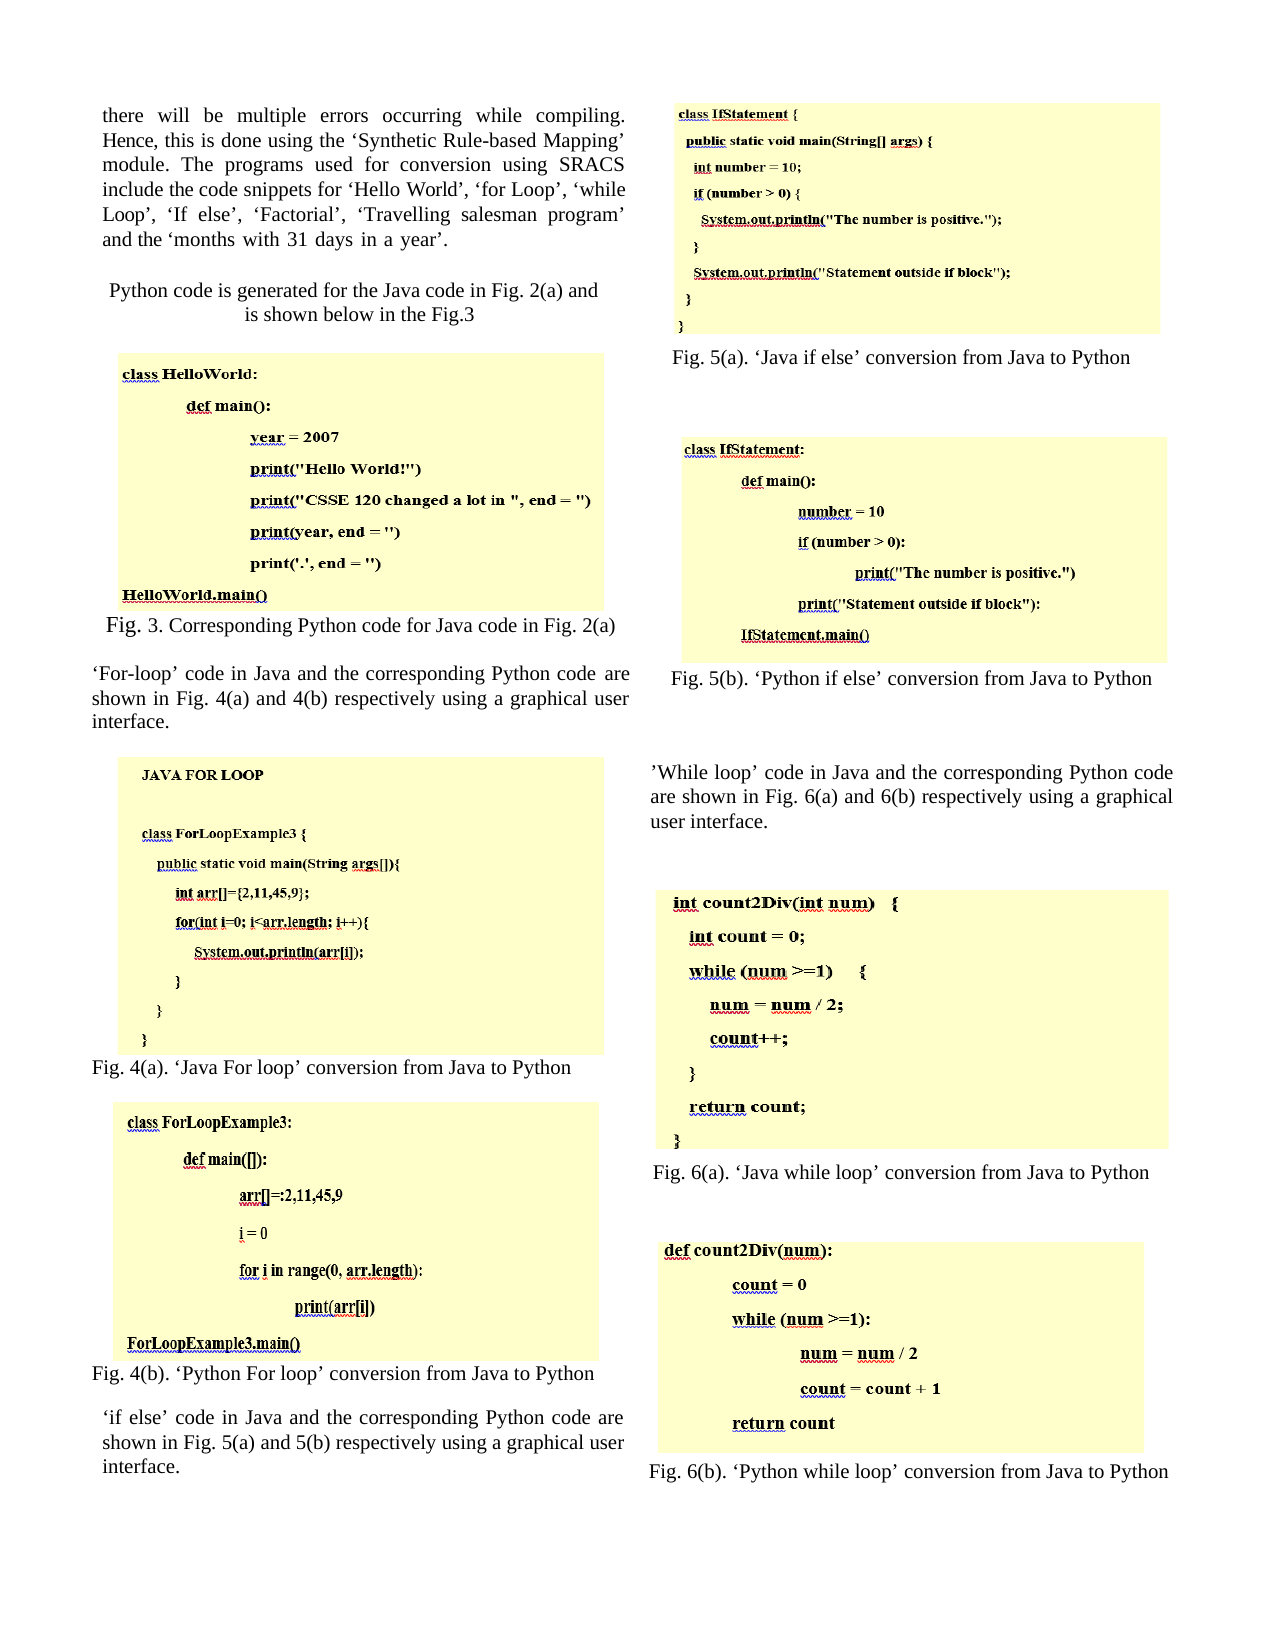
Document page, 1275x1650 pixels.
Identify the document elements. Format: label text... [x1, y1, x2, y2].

text ‘For-loop’ code in Java and the corresponding Python code are shown in Fig. 4(a) and 4(b) respectively using a graphical user interface. [92, 661, 630, 733]
text Fig. 4(b). ‘Python For loop’ conversion from Java to Python [92, 1361, 608, 1385]
picture [655, 890, 1169, 1149]
picture [117, 757, 604, 1055]
text ‘if else’ code in Java and the corresponding Python code are shown in Fig. 5(a) and 5(b) respectively using a graphical user interface. [102, 1405, 625, 1478]
text Fig. 6(b). ‘Python while loop’ conversion from Java to Python [640, 1459, 1178, 1483]
text Fig. 4(a). ‘Java For loop’ conversion from Java to Python [92, 1054, 609, 1079]
text Fig. 6(a). ‘Java while loop’ conversion from Java to Python [640, 1159, 1162, 1184]
text Fig. 3. Corresponding Python code for Java code in Fig. 2(a) [92, 611, 630, 637]
picture [112, 1102, 599, 1361]
text Python code is generated for the Java code in Fig. 2(a) and is shown below in the Fig.3 [109, 278, 609, 326]
text Fig. 5(a). ‘Java if else’ conversion from Java to Python [640, 345, 1162, 369]
picture [681, 437, 1168, 663]
text Fig. 5(b). ‘Python if else’ conversion from Java to Python [661, 666, 1162, 690]
text there will be multiple errors occurring while compiling. Hence, this is done using the ‘Synthetic Rule-based Mapping’ module. The programs used for conversion using SRACS include the code snippets for ‘Hello World’, ‘for Loop’, ‘while Loop’, ‘If else’, ‘Factorial’, ‘Travelling salesman program’ and the ‘months with 31 days in a year’. [102, 103, 626, 251]
picture [658, 1242, 1145, 1453]
text ’While loop’ code in Java and the corresponding Python code are shown in Fig. 6(a) and 6(b) respectively using a graphical user interface. [650, 759, 1174, 833]
picture [117, 353, 604, 611]
picture [674, 103, 1161, 334]
